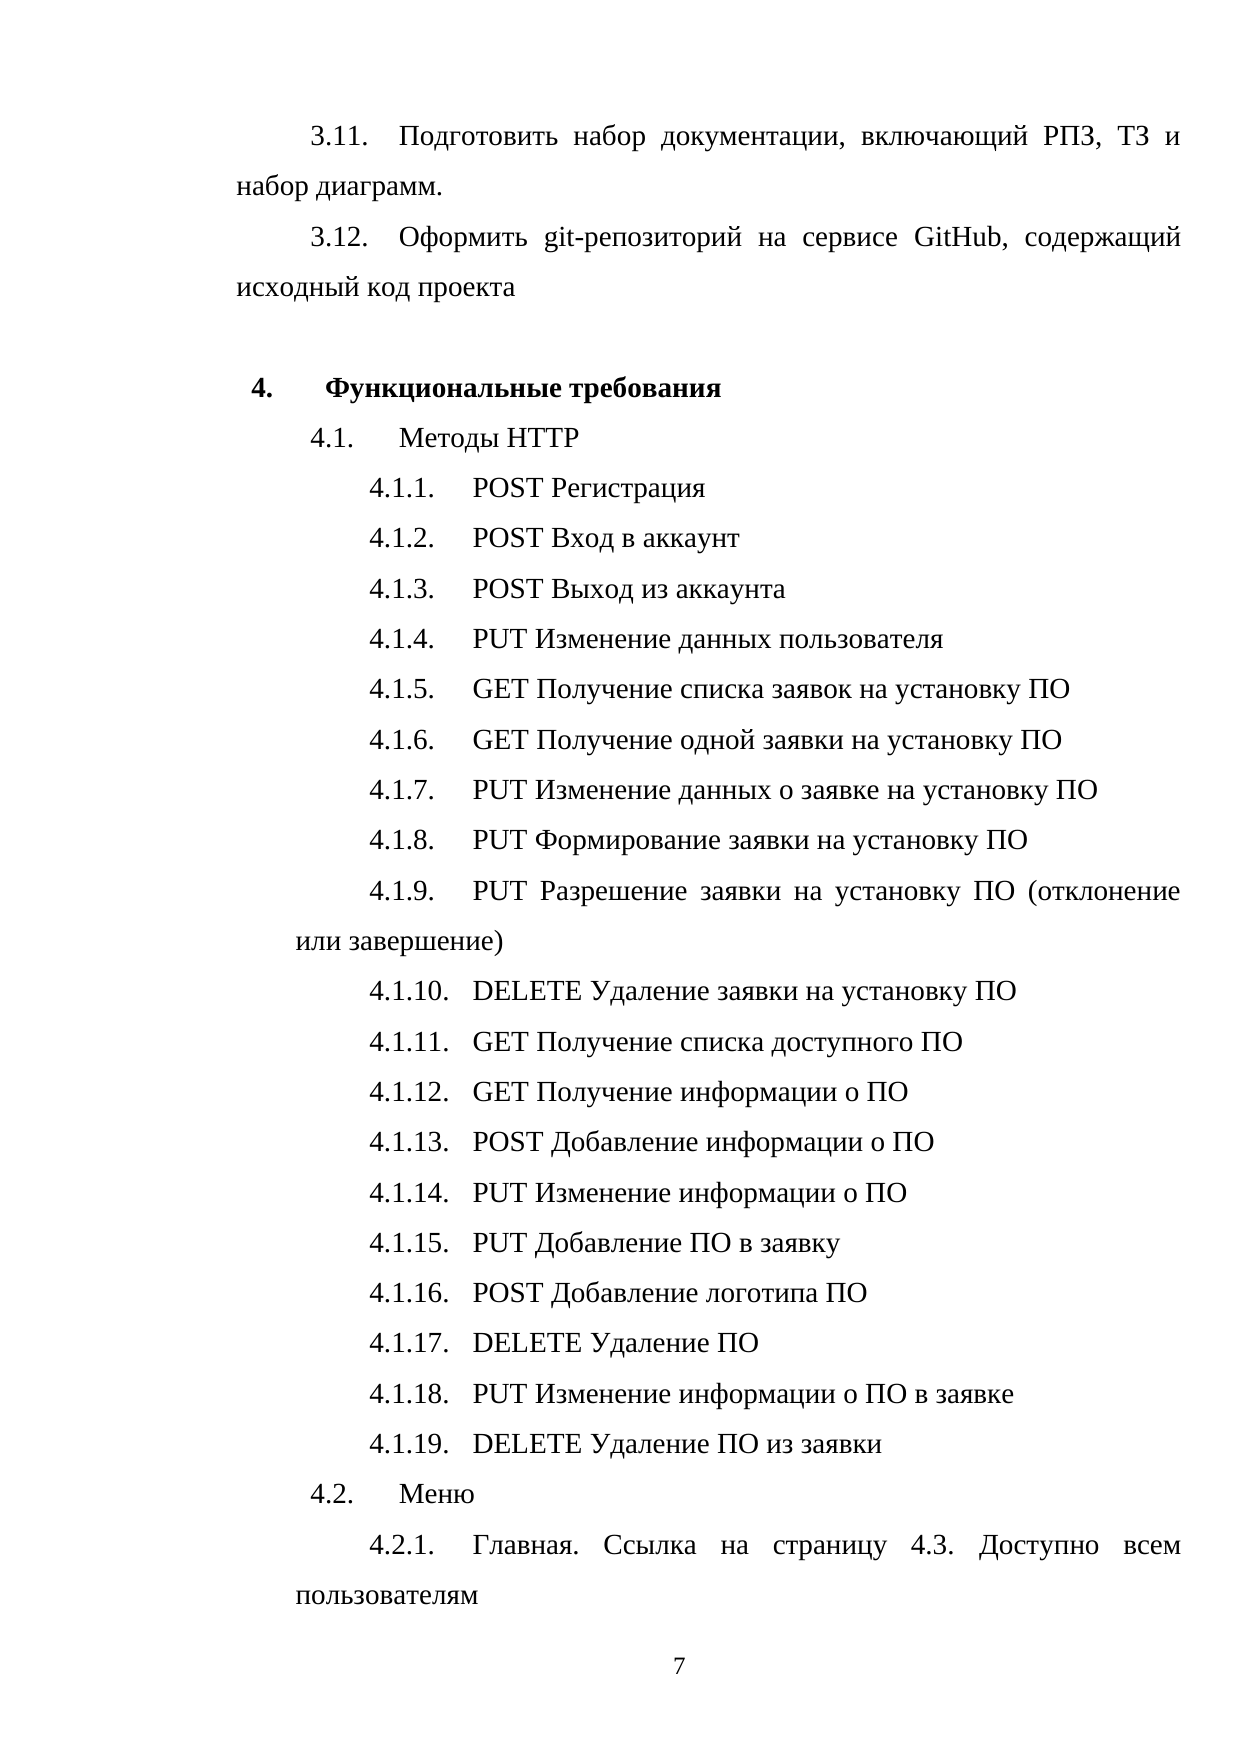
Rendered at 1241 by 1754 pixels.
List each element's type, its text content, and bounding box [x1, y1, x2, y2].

list DELETE Удаление заявки на установку ПО [295, 973, 1181, 1007]
list POST Регистрация [295, 470, 1181, 504]
list Главная. Ссылка на страницу 4.3. Доступно всем пользователям [295, 1527, 1181, 1611]
list PUT Разрешение заявки на установку ПО (отклонение или завершение) [295, 873, 1181, 957]
list GET Получение информации о ПО [295, 1074, 1181, 1108]
list Функциональные требования [177, 370, 1181, 403]
list POST Добавление логотипа ПО [295, 1275, 1181, 1309]
list Меню [236, 1477, 1181, 1510]
list DELETE Удаление ПО [295, 1326, 1181, 1359]
list POST Выход из аккаунта [295, 571, 1181, 604]
list POST Вход в аккаунт [295, 521, 1181, 554]
list Оформить git-репозиторий на сервисе GitHub, содержащий исходный код проекта [236, 219, 1181, 303]
list GET Получение одной заявки на установку ПО [295, 722, 1181, 755]
list DELETE Удаление ПО из заявки [295, 1426, 1181, 1460]
list PUT Формирование заявки на установку ПО [295, 822, 1181, 856]
list Подготовить набор документации, включающий РПЗ, ТЗ и набор диаграмм. [236, 118, 1181, 202]
list GET Получение списка доступного ПО [295, 1024, 1181, 1057]
list PUT Изменение данных о заявке на установку ПО [295, 772, 1181, 806]
list PUT Добавление ПО в заявку [295, 1225, 1181, 1258]
list PUT Изменение информации о ПО [295, 1175, 1181, 1208]
list POST Добавление информации о ПО [295, 1124, 1181, 1158]
list PUT Изменение информации о ПО в заявке [295, 1376, 1181, 1409]
list PUT Изменение данных пользователя [295, 621, 1181, 655]
list GET Получение списка заявок на установку ПО [295, 672, 1181, 705]
list Методы HTTP [236, 420, 1181, 453]
